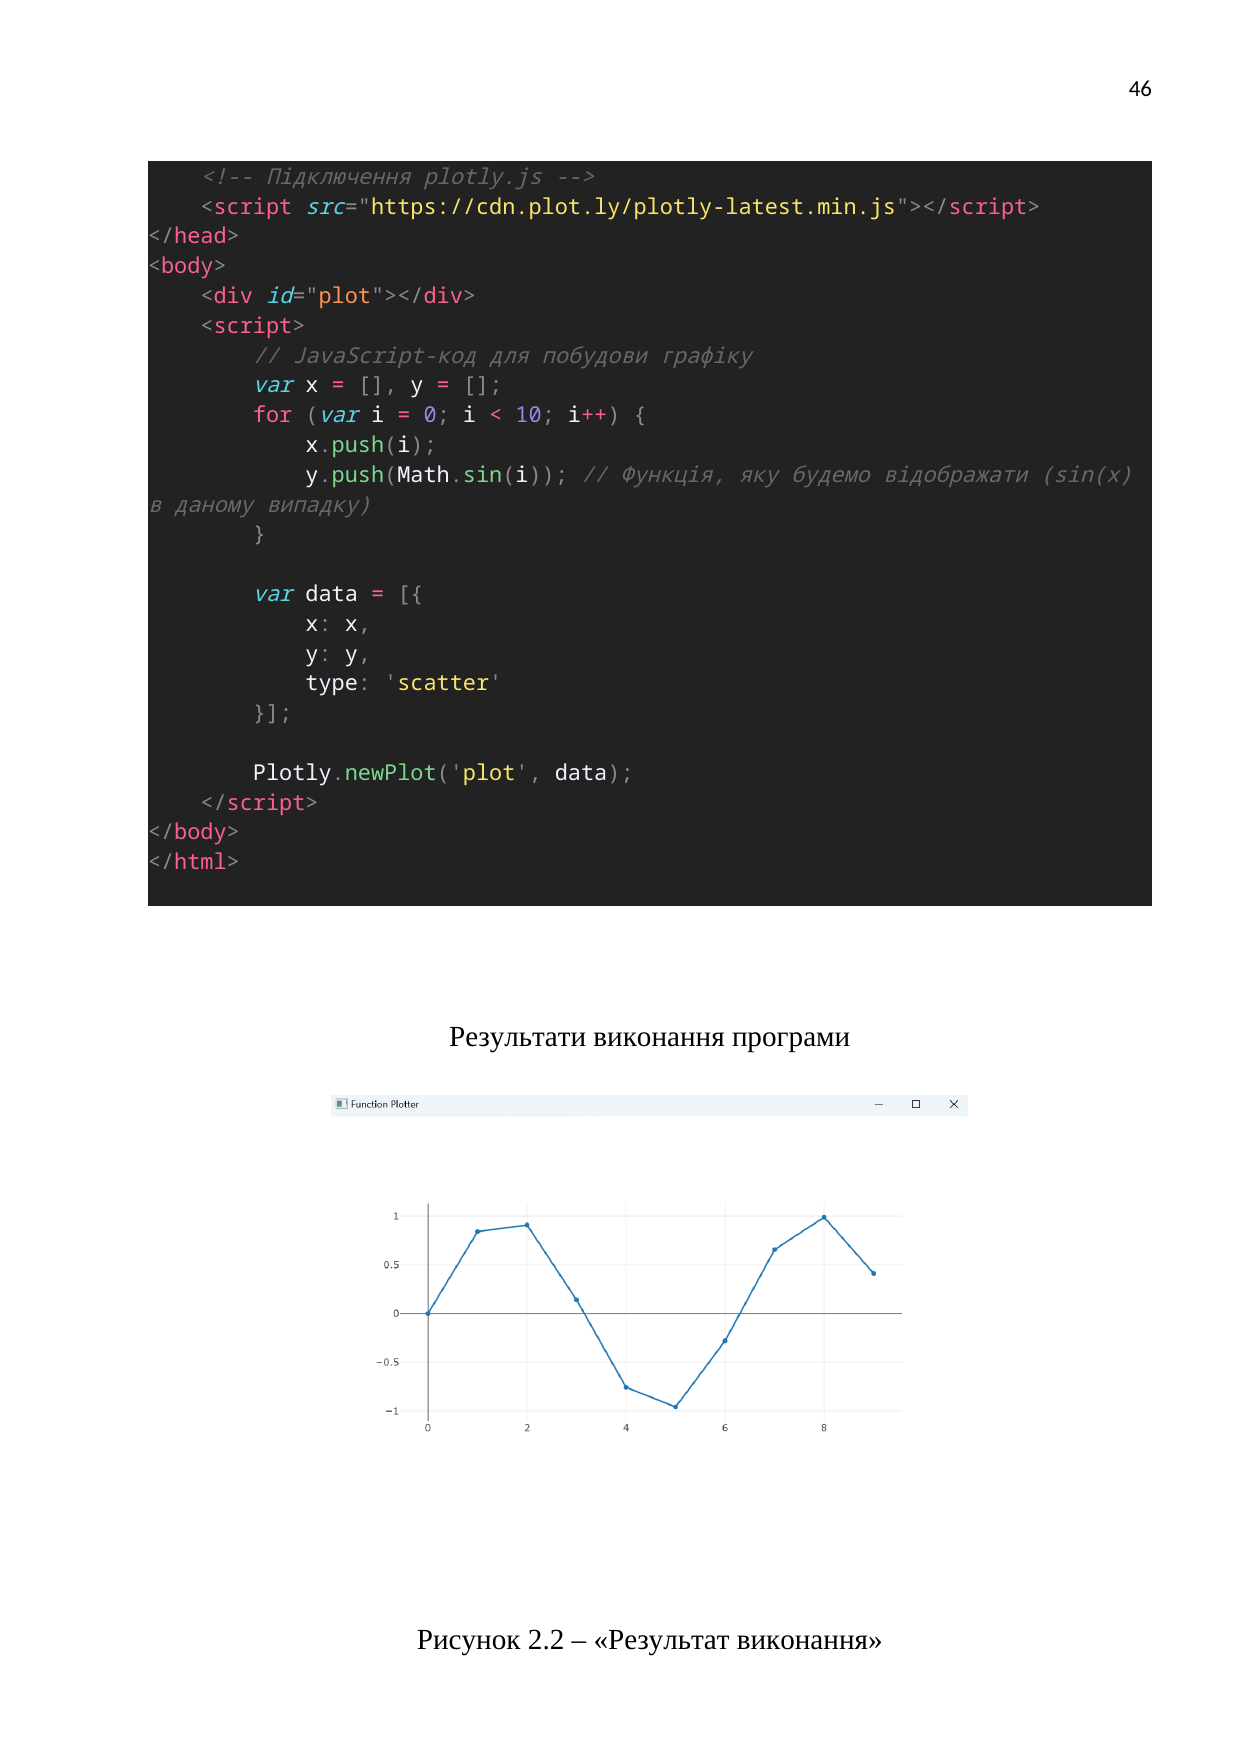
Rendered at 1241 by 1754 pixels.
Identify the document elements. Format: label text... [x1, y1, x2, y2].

text </head> [148, 221, 1152, 250]
text Рисунок 2.2 – «Результат виконання» [148, 1622, 1152, 1656]
text x: x, [148, 608, 1152, 638]
text </body> [148, 816, 1152, 846]
text y.push(Math.sin(i)); // Функція, яку будемо відображати (sin(x) в даному випадку) [148, 459, 1152, 518]
text <body> [148, 250, 1152, 280]
text // JavaScript-код для побудови графіку [148, 340, 1152, 369]
text type: 'scatter' [148, 667, 1152, 697]
text <div id="plot"></div> [148, 280, 1152, 310]
text y: y, [148, 638, 1152, 667]
text for (var i = 0; i < 10; i++) { [148, 399, 1152, 429]
text } [148, 518, 1152, 548]
text <!-- Підключення plotly.js --> [148, 161, 1152, 191]
text <script src="https://cdn.plot.ly/plotly-latest.min.js"></script> [148, 191, 1152, 221]
text var x = [], y = []; [148, 369, 1152, 399]
text Plotly.newPlot('plot', data); [148, 757, 1152, 787]
text x.push(i); [148, 429, 1152, 459]
text }]; [148, 697, 1152, 727]
picture [331, 1095, 968, 1592]
text <script> [148, 310, 1152, 340]
text var data = [{ [148, 578, 1152, 608]
text </script> [148, 787, 1152, 816]
subtitle Результати виконання програми [148, 1019, 1152, 1053]
text </html> [148, 846, 1152, 876]
